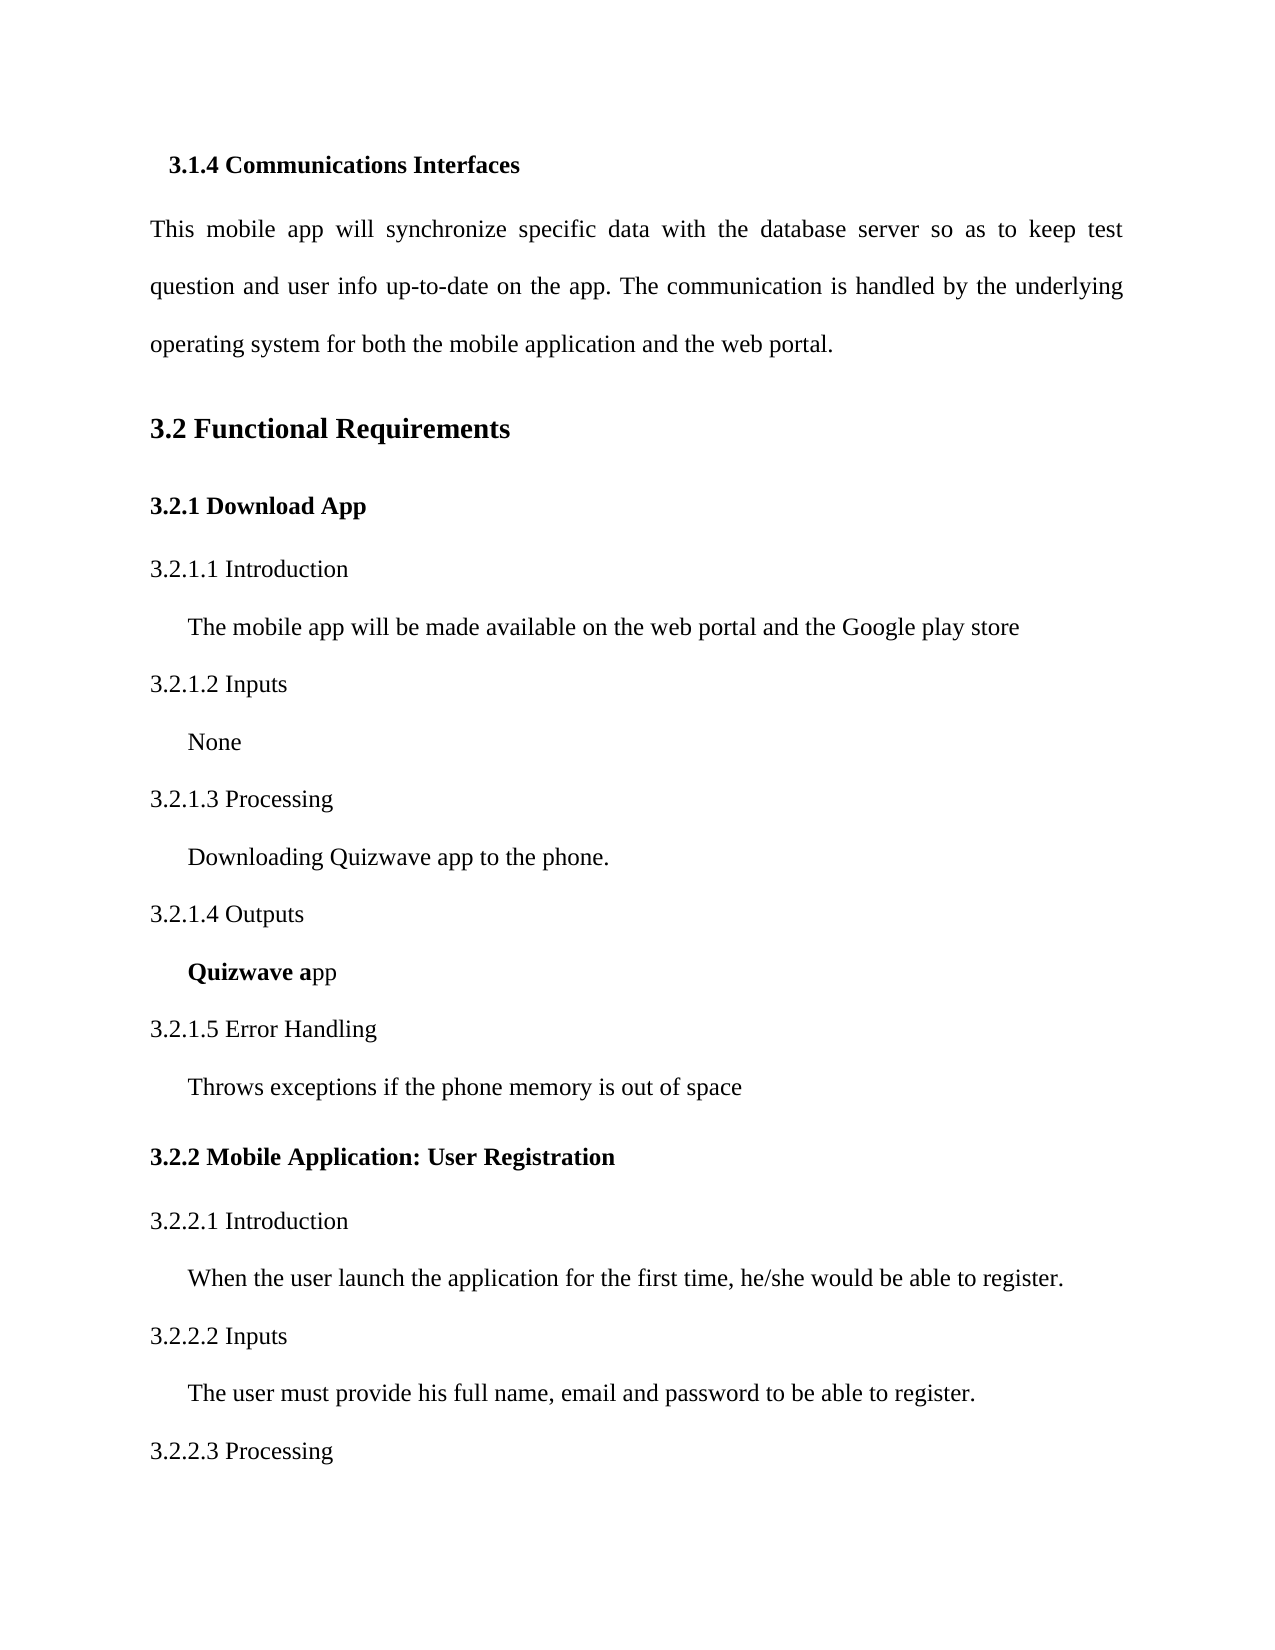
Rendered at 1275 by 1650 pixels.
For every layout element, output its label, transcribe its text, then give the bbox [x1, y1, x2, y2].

text This mobile app will synchronize specific data with the database server so as to keep test question and user info up-to-date on the app. The communication is handled by the underlying operating system for both the mobile application and the web portal. [150, 214, 1125, 357]
text 3.2.2.1 Introduction [150, 1206, 1125, 1234]
text The mobile app will be made available on the web portal and the Google play store [150, 612, 1125, 641]
text Quizwave app [150, 957, 1125, 986]
text 3.2.1.5 Error Handling [150, 1014, 1125, 1043]
subtitle 3.1.4 Communications Interfaces [169, 150, 1125, 179]
text 3.2.1.3 Processing [150, 784, 1125, 813]
text 3.2.1.1 Introduction [150, 554, 1125, 583]
text 3.2.2.2 Inputs [150, 1321, 1125, 1349]
text When the user launch the application for the first time, he/she would be able to register. [150, 1263, 1125, 1292]
text The user must provide his full name, email and password to be able to register. [150, 1378, 1125, 1407]
text 3.2.1.4 Outputs [150, 899, 1125, 928]
text Downloading Quizwave app to the phone. [150, 842, 1125, 871]
subtitle 3.2.2 Mobile Application: User Registration [150, 1142, 1125, 1171]
text None [150, 727, 1125, 756]
text 3.2.1.2 Inputs [150, 669, 1125, 698]
subtitle 3.2 Functional Requirements [150, 411, 1125, 445]
text 3.2.2.3 Processing [150, 1436, 1125, 1464]
text Throws exceptions if the phone memory is out of space [150, 1072, 1125, 1101]
subtitle 3.2.1 Download App [150, 491, 1125, 519]
